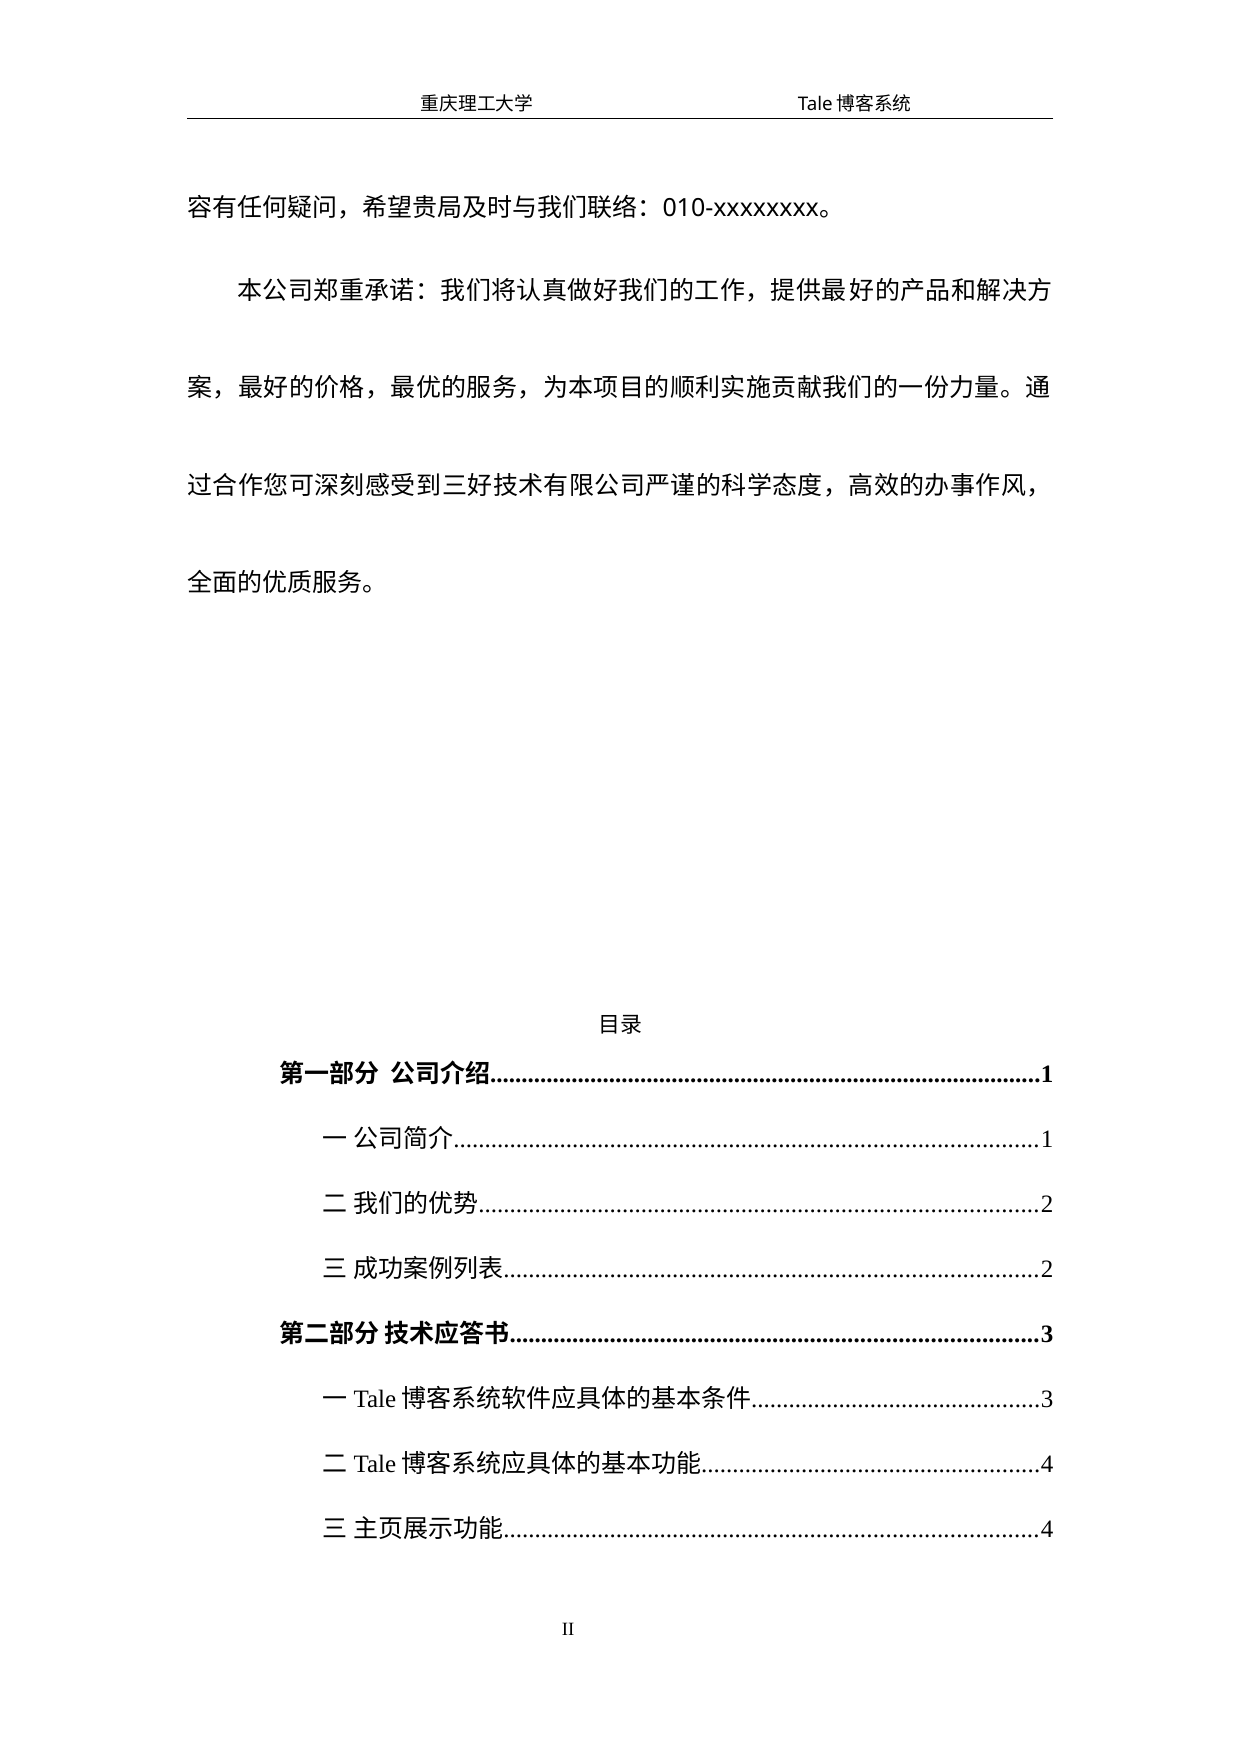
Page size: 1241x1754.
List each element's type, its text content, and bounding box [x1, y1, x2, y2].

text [187, 173, 1053, 238]
text 本公司郑重承诺：我们将认真做好我们的工作，提供最好的产品和解决方案，最好的价格，最优的服务，为本项目的顺利实施贡献我们的一份力量。通过合作您可深刻感受到三好技术有限公司严谨的科学态度，高效的办事作风，全面的优质服务。 [187, 256, 1053, 613]
